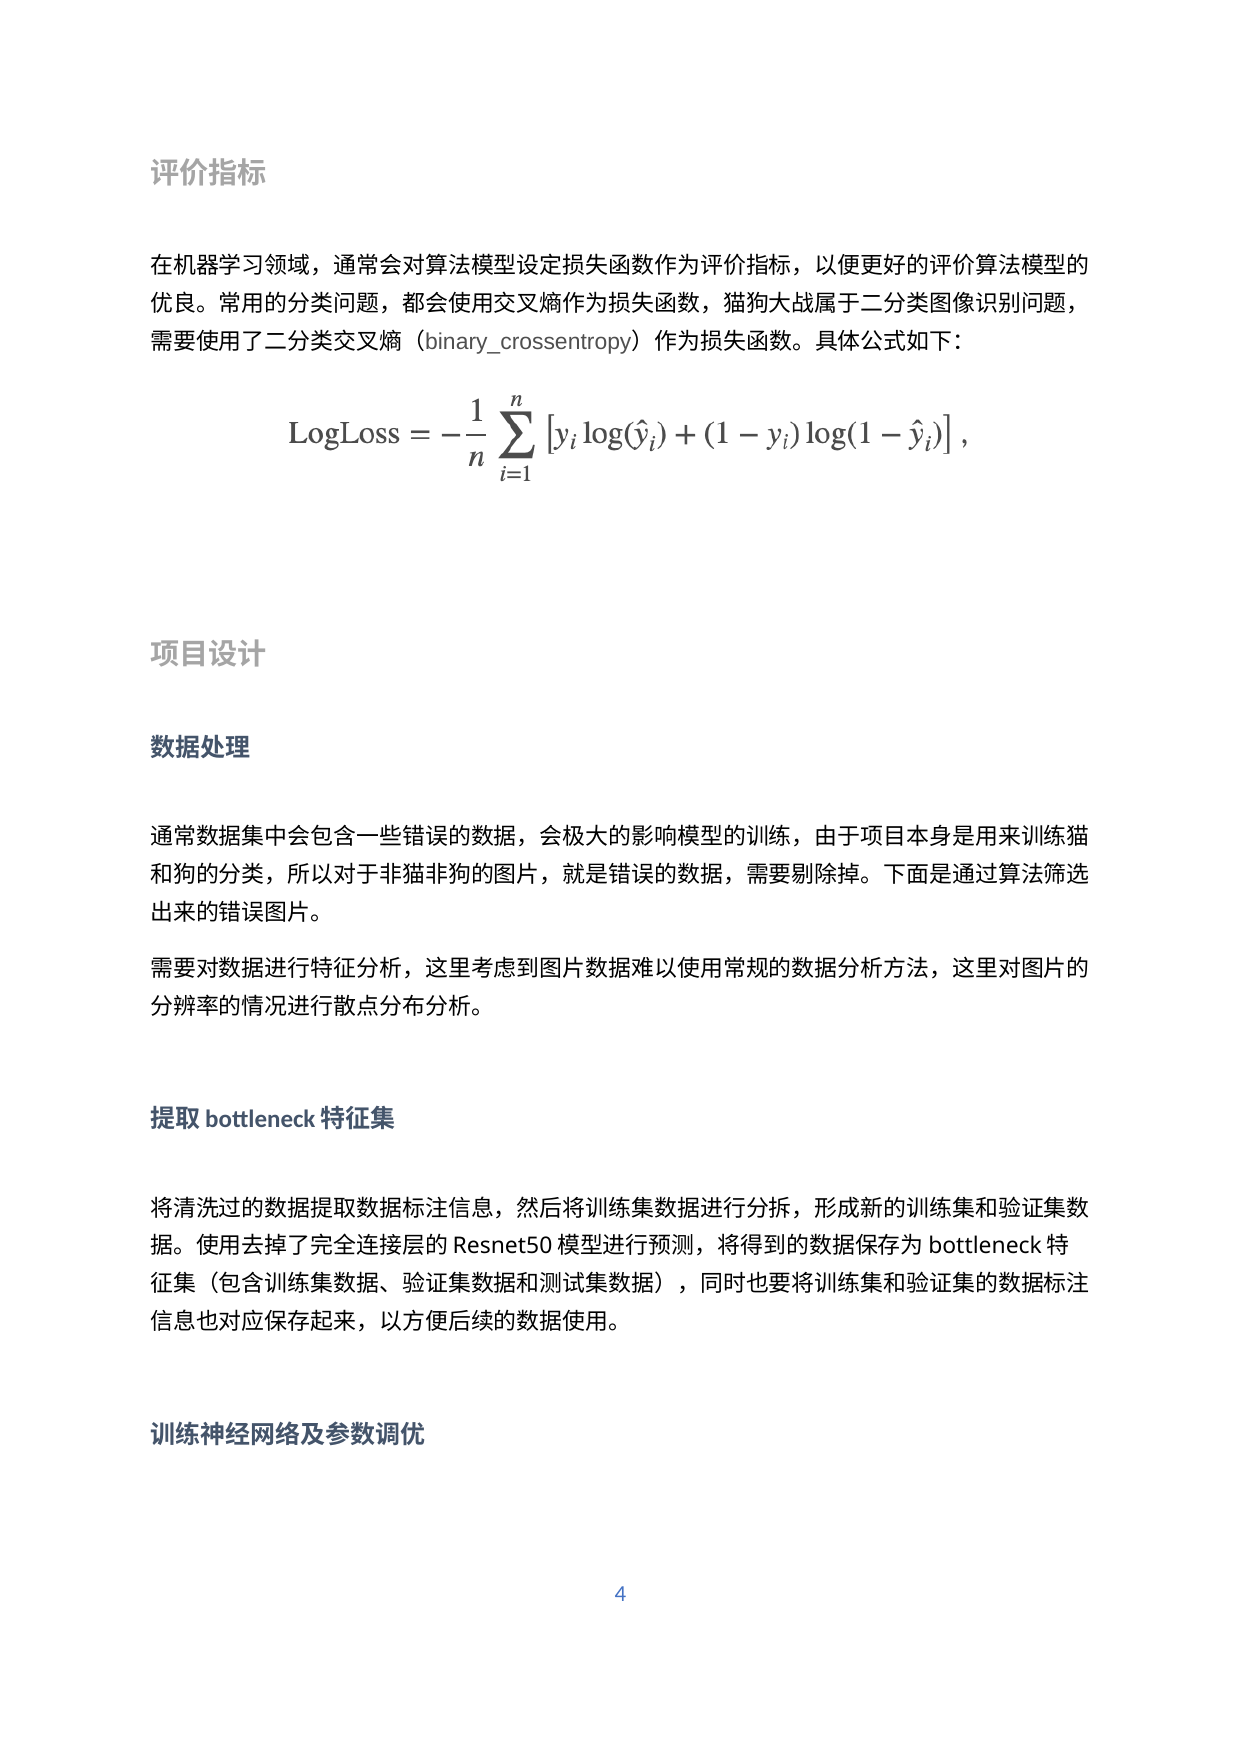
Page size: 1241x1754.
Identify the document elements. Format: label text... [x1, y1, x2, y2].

picture [249, 379, 991, 499]
subtitle 评价指标 [150, 150, 1090, 192]
subtitle 数据处理 [150, 727, 1090, 764]
text 通常数据集中会包含一些错误的数据，会极大的影响模型的训练，由于项目本身是用来训练猫和狗的分类，所以对于非猫非狗的图片，就是错误的数据，需要剔除掉。下面是通过算法筛选出来的错误图片。 [150, 818, 1090, 927]
text 将清洗过的数据提取数据标注信息，然后将训练集数据进行分拆，形成新的训练集和验证集数据。使用去掉了完全连接层的Resnet50模型进行预测，将得到的数据保存为bottleneck特征集（包含训练集数据、验证集数据和测试集数据），同时也要将训练集和验证集的数据标注信息也对应保存起来，以方便后续的数据使用。 [150, 1189, 1090, 1336]
subtitle 提取bottleneck特征集 [150, 1099, 1090, 1135]
subtitle 项目设计 [150, 631, 1090, 673]
text 需要对数据进行特征分析，这里考虑到图片数据难以使用常规的数据分析方法，这里对图片的分辨率的情况进行散点分布分析。 [150, 950, 1090, 1021]
subtitle 训练神经网络及参数调优 [150, 1414, 1090, 1450]
text 在机器学习领域，通常会对算法模型设定损失函数作为评价指标，以便更好的评价算法模型的优良。常用的分类问题，都会使用交叉熵作为损失函数，猫狗大战属于二分类图像识别问题，需要使用了二分类交叉熵（binary_crossentropy）作为损失函数。具体公式如下： [150, 247, 1090, 356]
